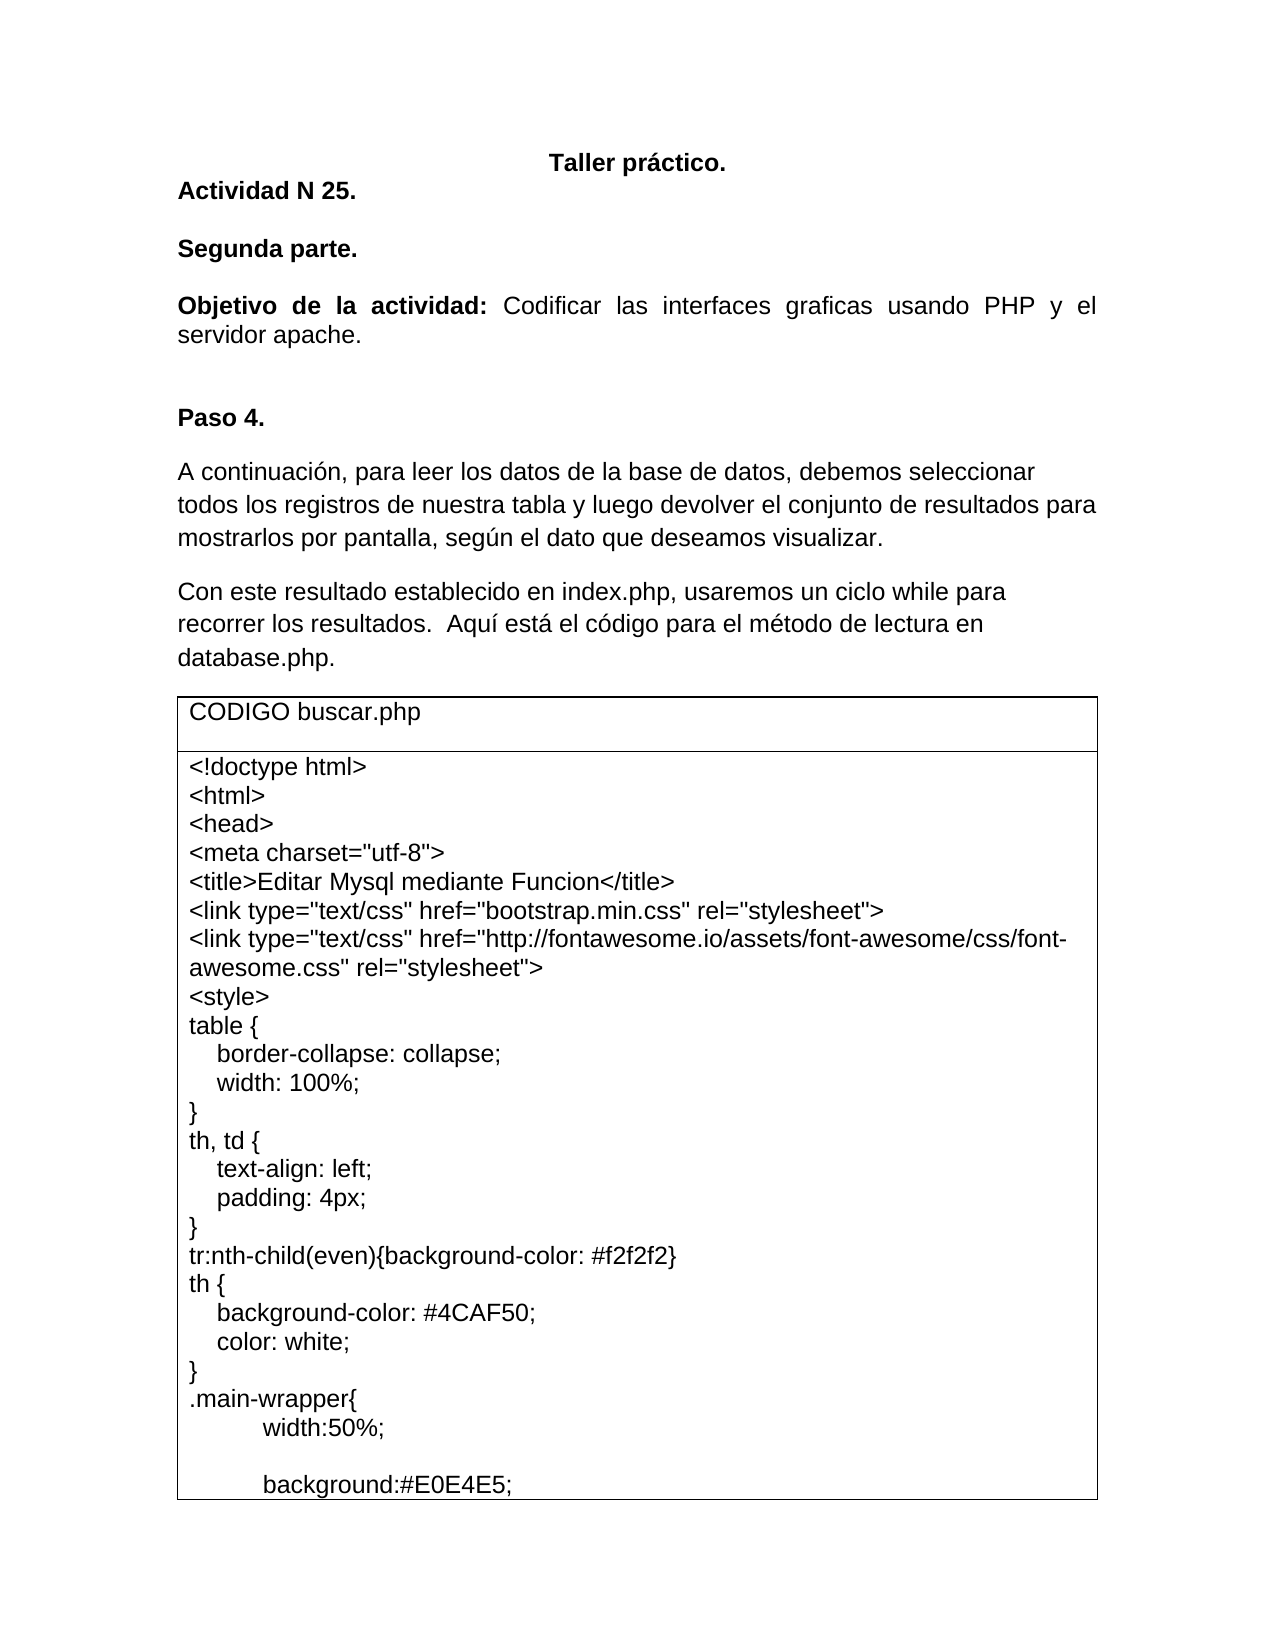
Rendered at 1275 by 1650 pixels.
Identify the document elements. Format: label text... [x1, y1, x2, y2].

text A continuación, para leer los datos de la base de datos, debemos seleccionar todos los registros de nuestra tabla y luego devolver el conjunto de resultados para mostrarlos por pantalla, según el dato que deseamos visualizar. [177, 457, 1098, 551]
text Con este resultado establecido en index.php, usaremos un ciclo while para recorrer los resultados. Aquí está el código para el método de lectura en database.php. [177, 576, 1098, 671]
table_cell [178, 752, 1097, 1499]
text Taller práctico. [177, 148, 1098, 176]
table_header CODIGO buscar.php [178, 698, 1097, 751]
text Segunda parte. [177, 234, 1098, 263]
text Objetivo de la actividad: Codificar las interfaces graficas usando PHP y el servidor apache. [177, 291, 1098, 349]
text Paso 4. [177, 403, 1098, 431]
text Actividad N 25. [177, 176, 1098, 205]
